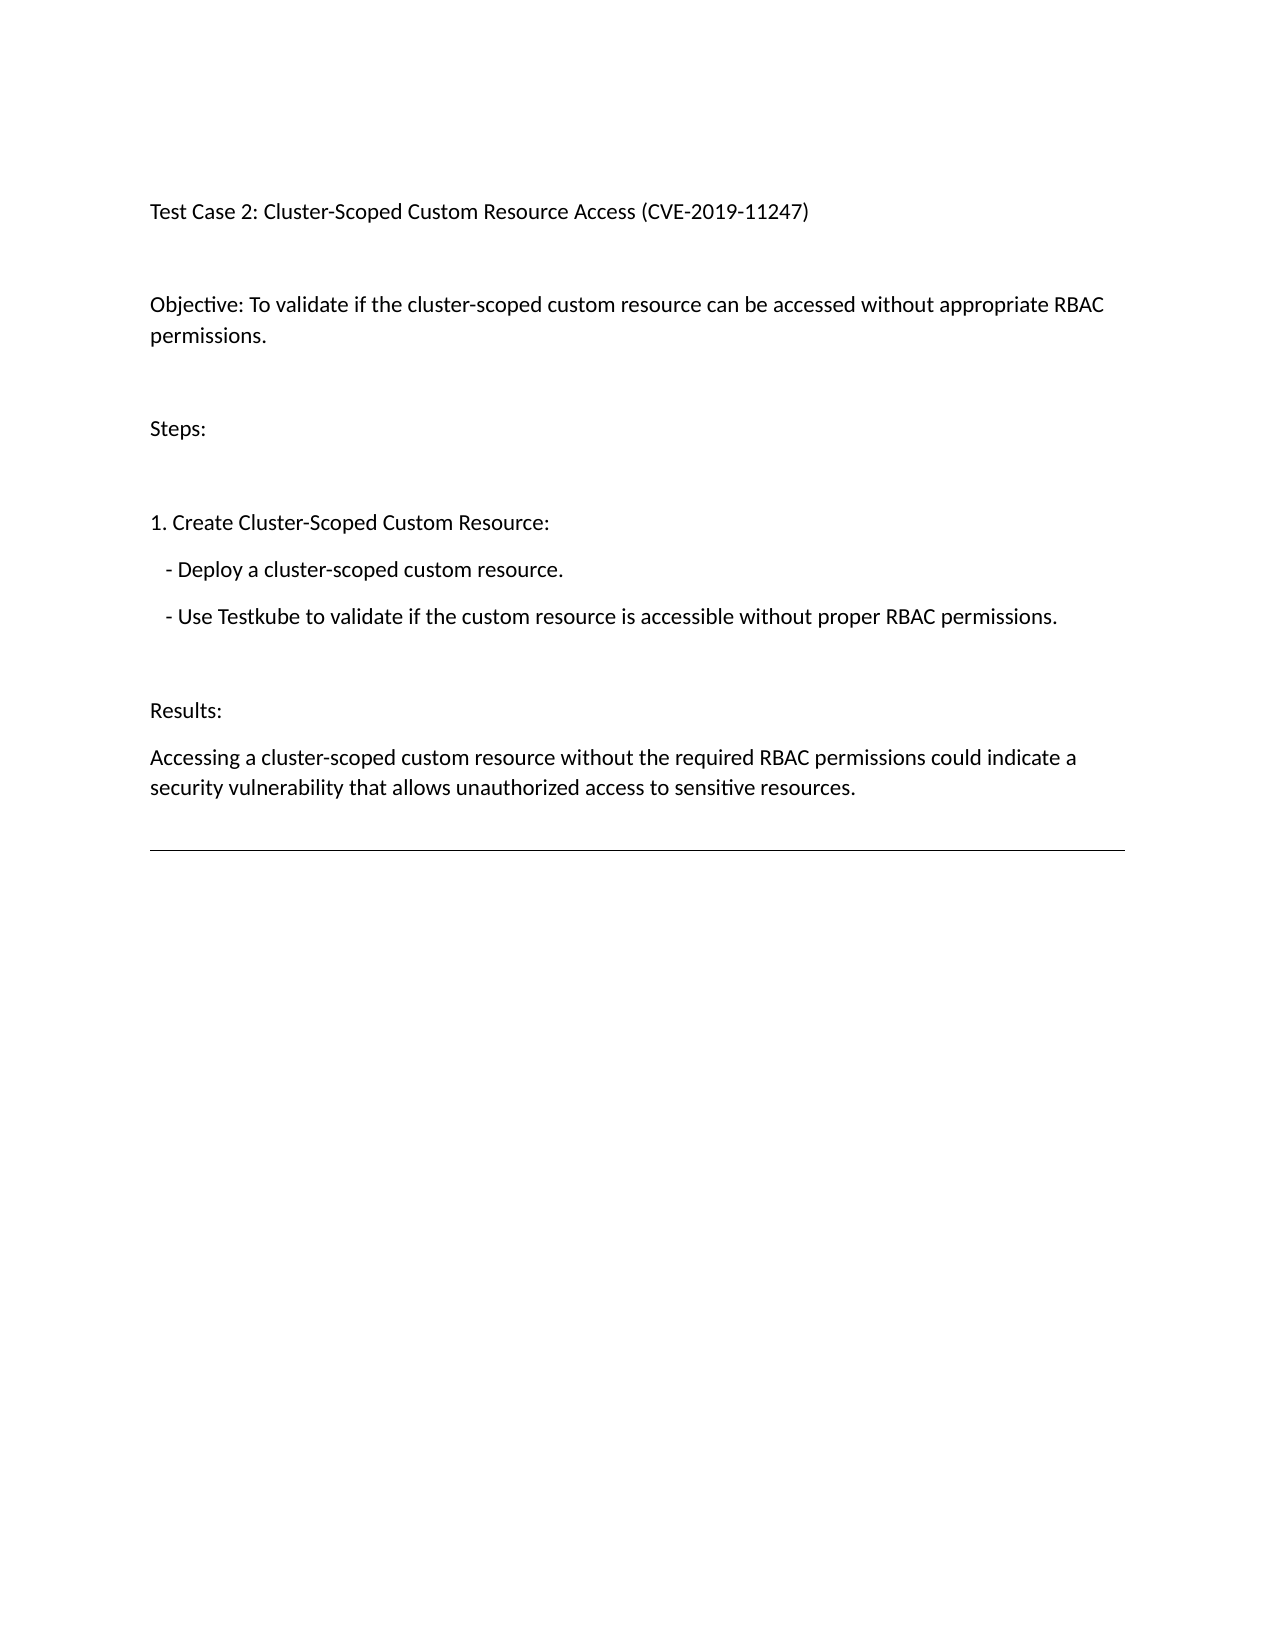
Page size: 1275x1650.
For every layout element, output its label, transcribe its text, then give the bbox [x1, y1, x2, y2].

text Accessing a cluster-scoped custom resource without the required RBAC permissions could indicate a security vulnerability that allows unauthorized access to sensitive resources. [150, 743, 1125, 801]
text 1. Create Cluster-Scoped Custom Resource: [150, 508, 1125, 536]
text Test Case 2: Cluster-Scoped Custom Resource Access (CVE-2019-11247) [150, 197, 1125, 225]
text Objective: To validate if the cluster-scoped custom resource can be accessed without appropriate RBAC permissions. [150, 291, 1125, 349]
text Steps: [150, 414, 1125, 443]
text - Use Testkube to validate if the custom resource is accessible without proper RBAC permissions. [150, 602, 1125, 630]
text - Deploy a cluster-scoped custom resource. [150, 555, 1125, 583]
text Results: [150, 696, 1125, 724]
